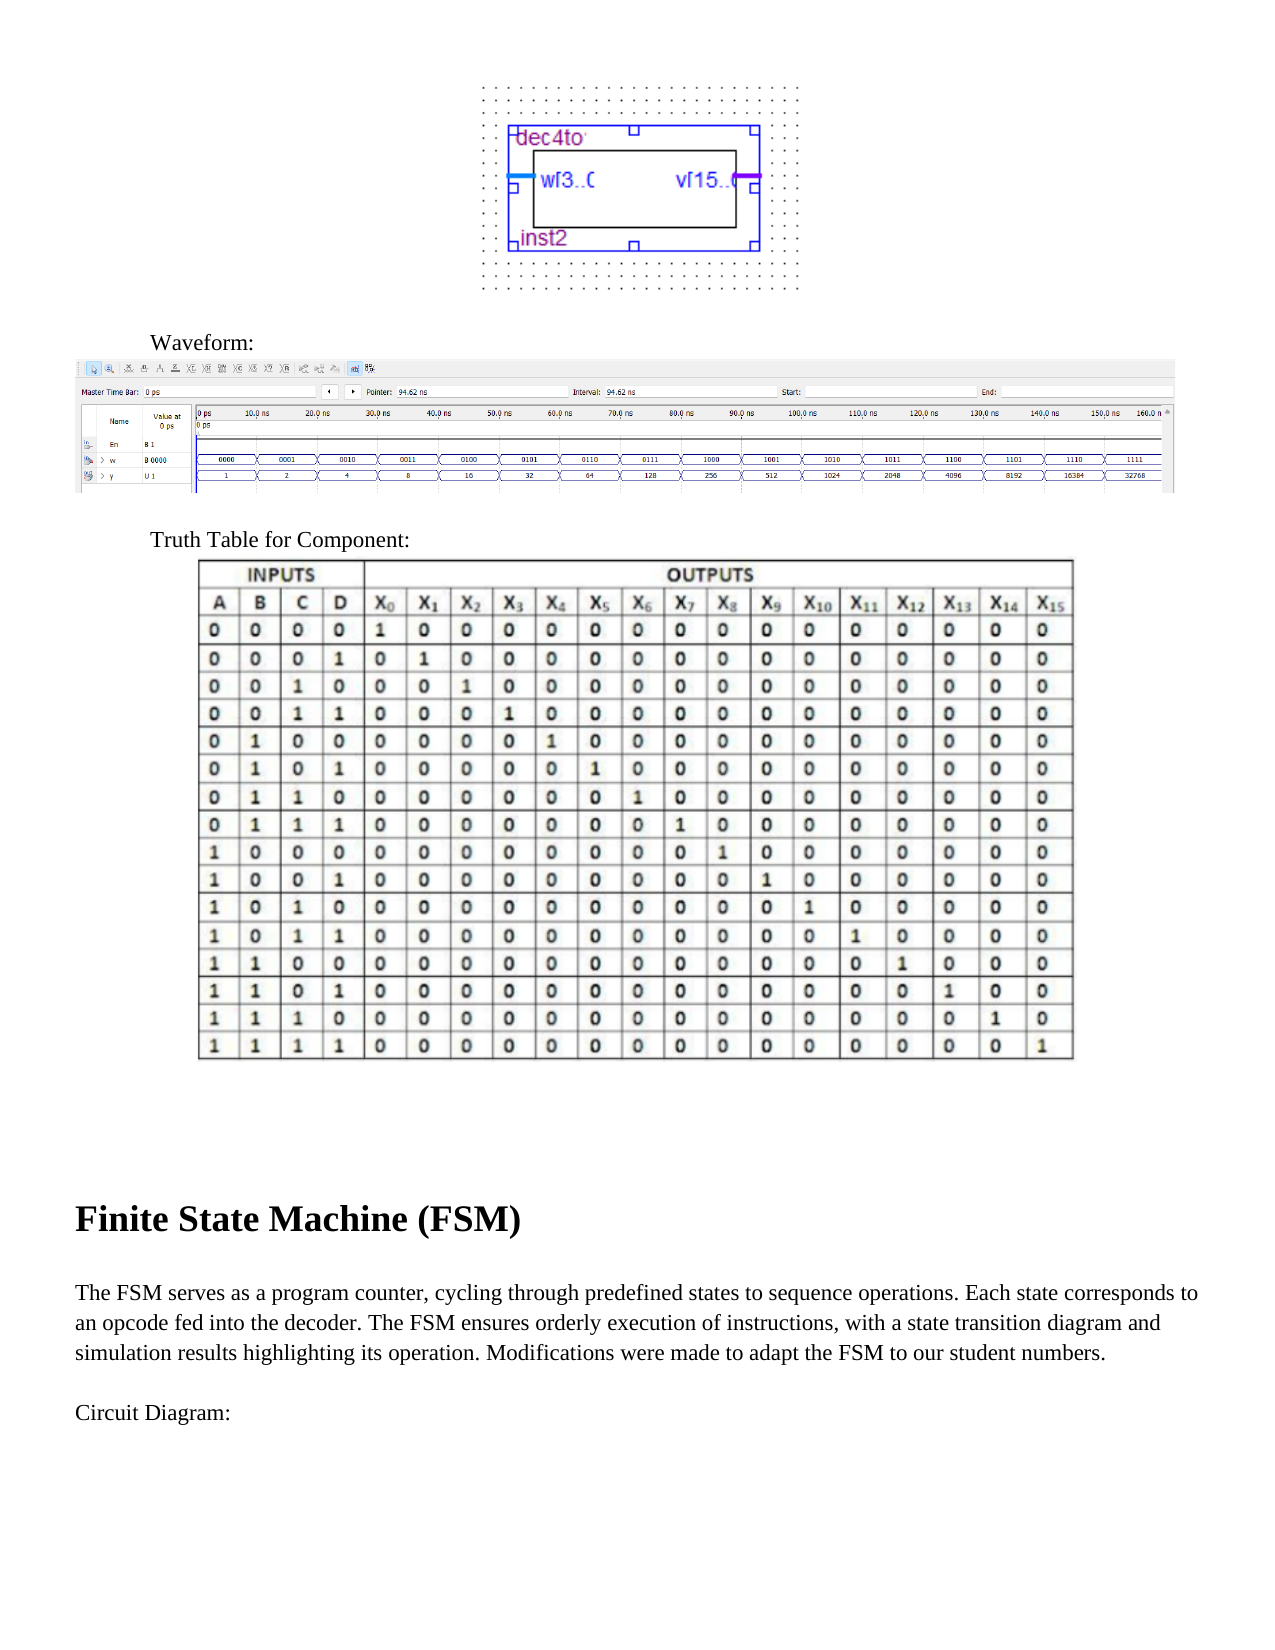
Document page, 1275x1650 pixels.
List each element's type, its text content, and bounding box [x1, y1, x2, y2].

text Waveform: [75, 329, 1200, 356]
text Truth Table for Component: [75, 526, 1200, 553]
text Circuit Diagram: [75, 1399, 1200, 1426]
subtitle Finite State Machine (FSM) [75, 1197, 1200, 1240]
picture [197, 556, 1078, 1062]
picture [472, 78, 803, 296]
picture [75, 359, 1175, 493]
text The FSM serves as a program counter, cycling through predefined states to sequence operations. Each state corresponds to an opcode fed into the decoder. The FSM ensures orderly execution of instructions, with a state transition diagram and simulation results highlighting its operation. Modifications were made to adapt the FSM to our student numbers. [75, 1278, 1200, 1365]
